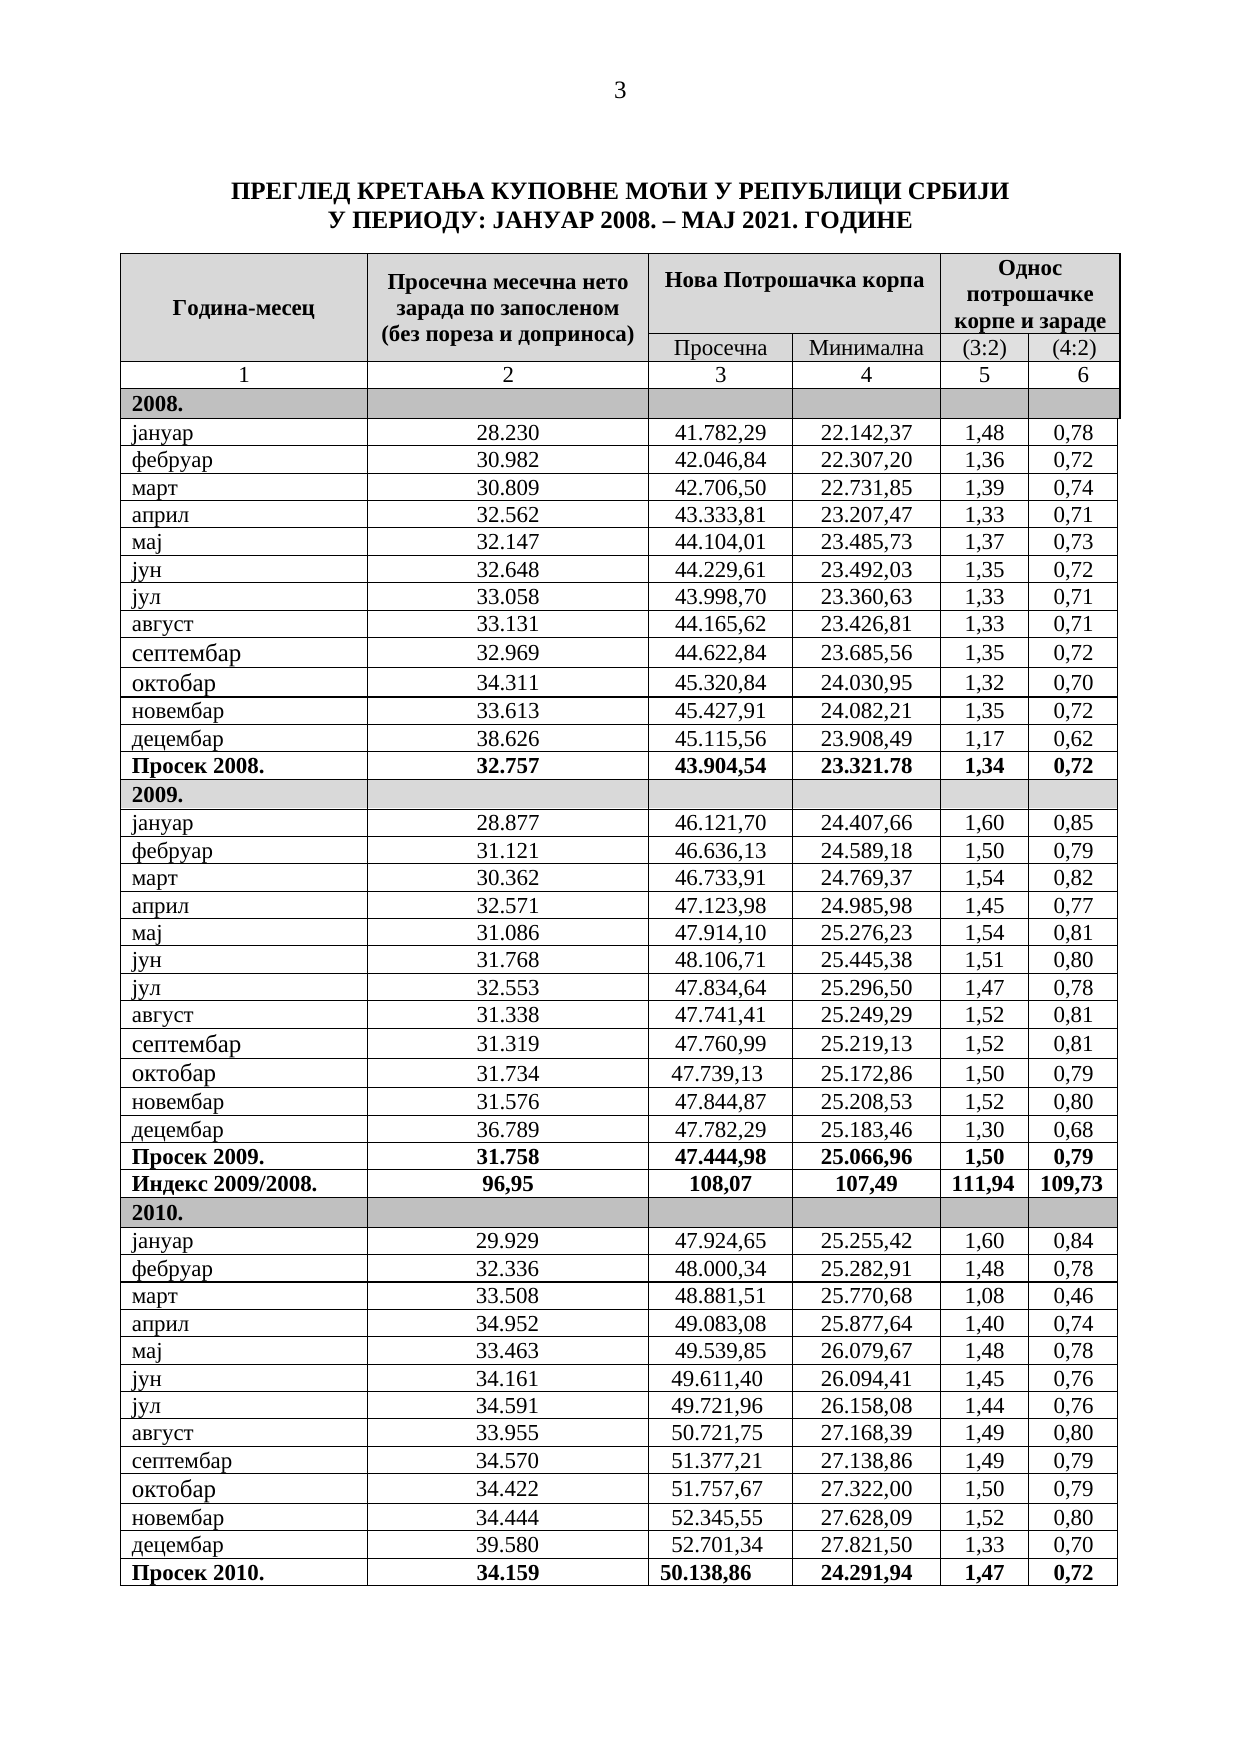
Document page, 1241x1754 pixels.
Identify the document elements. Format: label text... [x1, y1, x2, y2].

table_cell 1,50 [941, 837, 1028, 863]
table_cell 3 [649, 362, 792, 388]
table_cell 0,72 [1029, 638, 1117, 667]
table_cell 33.463 [368, 1337, 648, 1363]
table_cell 27.821,50 [793, 1531, 940, 1558]
table_cell 0,76 [1029, 1392, 1117, 1418]
table_cell 108,07 [649, 1170, 792, 1197]
table_cell 51.757,67 [649, 1474, 792, 1503]
table_cell 0,79 [1029, 1474, 1117, 1503]
table_cell 25.208,53 [793, 1088, 940, 1114]
table_cell 1,50 [941, 1143, 1028, 1169]
table_cell 0,78 [1029, 1255, 1117, 1281]
table_cell фебруар [121, 1255, 367, 1281]
table_cell август [121, 1419, 367, 1446]
table_cell фебруар [121, 446, 367, 472]
table_cell децембар [121, 725, 367, 751]
table_cell 1,49 [941, 1419, 1028, 1446]
table_cell 0,82 [1029, 864, 1117, 891]
table_cell 0,81 [1029, 919, 1117, 945]
table_cell 25.183,46 [793, 1116, 940, 1142]
table_cell 22.731,85 [793, 474, 940, 500]
table_cell 44.104,01 [649, 528, 792, 555]
table_cell 23.492,03 [793, 556, 940, 582]
table_cell 25.445,38 [793, 946, 940, 973]
table_cell [941, 389, 1028, 418]
table_cell 1,39 [941, 474, 1028, 500]
table_cell 1,30 [941, 1116, 1028, 1142]
table_cell 34.311 [368, 668, 648, 696]
table_cell 1,54 [941, 864, 1028, 891]
table_cell септембар [121, 1447, 367, 1473]
table_cell 0,80 [1029, 1504, 1117, 1530]
table_cell 1,45 [941, 892, 1028, 918]
table_cell 24.082,21 [793, 698, 940, 724]
table_cell јун [121, 1365, 367, 1391]
table_cell [368, 780, 648, 808]
table_cell 1,33 [941, 611, 1028, 637]
table_cell 0,62 [1029, 725, 1117, 751]
table_cell 29.929 [368, 1228, 648, 1254]
table_cell 47.739,13 [649, 1059, 792, 1087]
table_cell 25.249,29 [793, 1001, 940, 1028]
table_cell 0,80 [1029, 1088, 1117, 1114]
table_cell новембар [121, 698, 367, 724]
table_cell 52.701,34 [649, 1531, 792, 1558]
table_cell 33.508 [368, 1283, 648, 1309]
table_cell септембар [121, 638, 367, 667]
table_cell 45.427,91 [649, 698, 792, 724]
table_cell 0,76 [1029, 1365, 1117, 1391]
table_cell јул [121, 1392, 367, 1418]
table_cell 47.123,98 [649, 892, 792, 918]
table_cell 23.360,63 [793, 583, 940, 609]
table_cell 27.322,00 [793, 1474, 940, 1503]
table_cell 45.320,84 [649, 668, 792, 696]
table_cell октобар [121, 1059, 367, 1087]
table_cell 47.782,29 [649, 1116, 792, 1142]
table_cell 26.079,67 [793, 1337, 940, 1363]
table_cell 31.086 [368, 919, 648, 945]
table_cell новембар [121, 1504, 367, 1530]
table_cell [1029, 1198, 1117, 1227]
table_cell 1,33 [941, 501, 1028, 527]
table_cell 0,78 [1029, 1337, 1117, 1363]
table_cell [793, 780, 940, 808]
table_cell 0,78 [1029, 974, 1117, 1000]
table_cell 1,48 [941, 1337, 1028, 1363]
table_cell 2009. [121, 780, 367, 808]
table_cell 25.255,42 [793, 1228, 940, 1254]
table_cell 0,70 [1029, 668, 1117, 696]
table_cell 39.580 [368, 1531, 648, 1558]
table_cell 1,40 [941, 1310, 1028, 1336]
table_cell 0,81 [1029, 1029, 1117, 1057]
table_cell 1,08 [941, 1283, 1028, 1309]
table_cell 34.570 [368, 1447, 648, 1473]
table_cell 47.924,65 [649, 1228, 792, 1254]
table_cell 1,47 [941, 1559, 1028, 1585]
table_cell [649, 389, 792, 418]
table_cell 50.138,86 [649, 1559, 792, 1585]
table_cell март [121, 1283, 367, 1309]
table_cell 28.230 [368, 419, 648, 445]
table_cell 34.161 [368, 1365, 648, 1391]
table_cell 32.553 [368, 974, 648, 1000]
table_cell 30.982 [368, 446, 648, 472]
table_cell 1,48 [941, 1255, 1028, 1281]
table_cell новембар [121, 1088, 367, 1114]
table_cell 25.282,91 [793, 1255, 940, 1281]
table_cell [368, 389, 648, 418]
table_cell април [121, 892, 367, 918]
table_cell фебруар [121, 837, 367, 863]
table_cell 48.106,71 [649, 946, 792, 973]
table_cell 34.444 [368, 1504, 648, 1530]
table_cell 0,79 [1029, 1447, 1117, 1473]
table_cell 24.769,37 [793, 864, 940, 891]
table_cell 51.377,21 [649, 1447, 792, 1473]
table_cell 1,17 [941, 725, 1028, 751]
table_cell 1,44 [941, 1392, 1028, 1418]
table_cell 33.955 [368, 1419, 648, 1446]
table_cell 25.066,96 [793, 1143, 940, 1169]
table_cell 0,68 [1029, 1116, 1117, 1142]
table_cell 1 [121, 362, 367, 388]
table_cell мај [121, 528, 367, 555]
table_cell 22.142,37 [793, 419, 940, 445]
table_cell 46.121,70 [649, 810, 792, 836]
table_header Нова Потрошачка корпа [649, 254, 940, 333]
table_cell 32.562 [368, 501, 648, 527]
table_header Просечна месечна нето зарада по запосленом (без пореза и доприноса) [368, 254, 648, 361]
table_cell 2 [368, 362, 648, 388]
table_cell 1,52 [941, 1504, 1028, 1530]
table_cell 25.770,68 [793, 1283, 940, 1309]
table_cell 0,85 [1029, 810, 1117, 836]
table_cell [793, 1198, 940, 1227]
table_cell 23.207,47 [793, 501, 940, 527]
table_cell 1,34 [941, 752, 1028, 779]
table_cell 25.172,86 [793, 1059, 940, 1087]
table_cell Просек 2008. [121, 752, 367, 779]
table_cell 31.734 [368, 1059, 648, 1087]
table_cell 34.422 [368, 1474, 648, 1503]
table_cell 34.952 [368, 1310, 648, 1336]
table_cell 0,79 [1029, 837, 1117, 863]
table_cell 0,71 [1029, 583, 1117, 609]
table_cell 31.758 [368, 1143, 648, 1169]
table_cell 0,77 [1029, 892, 1117, 918]
table_cell 0,72 [1029, 446, 1117, 472]
table_cell 22.307,20 [793, 446, 940, 472]
table_cell 1,35 [941, 556, 1028, 582]
table_cell (4:2) [1029, 334, 1119, 361]
table_cell 0,74 [1029, 1310, 1117, 1336]
table_cell 47.914,10 [649, 919, 792, 945]
table_cell 43.998,70 [649, 583, 792, 609]
table_cell децембар [121, 1531, 367, 1558]
table_cell 43.333,81 [649, 501, 792, 527]
table_cell 1,51 [941, 946, 1028, 973]
table_cell [1029, 780, 1117, 808]
table_cell 50.721,75 [649, 1419, 792, 1446]
table_cell 23.321.78 [793, 752, 940, 779]
table_cell 47.834,64 [649, 974, 792, 1000]
table_cell јануар [121, 810, 367, 836]
table_cell 0,80 [1029, 1419, 1117, 1446]
table_cell 1,33 [941, 1531, 1028, 1558]
table_cell јул [121, 583, 367, 609]
table_cell 1,60 [941, 810, 1028, 836]
table_cell јун [121, 556, 367, 582]
table_cell 31.121 [368, 837, 648, 863]
table_cell 49.611,40 [649, 1365, 792, 1391]
table_cell Просек 2009. [121, 1143, 367, 1169]
table_cell 45.115,56 [649, 725, 792, 751]
table_cell 96,95 [368, 1170, 648, 1197]
table_cell 47.444,98 [649, 1143, 792, 1169]
table_cell март [121, 864, 367, 891]
table_cell 1,60 [941, 1228, 1028, 1254]
table_cell октобар [121, 668, 367, 696]
table_cell [941, 780, 1028, 808]
table_cell 47.741,41 [649, 1001, 792, 1028]
table_cell 24.589,18 [793, 837, 940, 863]
table_cell 44.622,84 [649, 638, 792, 667]
table_cell Индекс 2009/2008. [121, 1170, 367, 1197]
table_cell 26.158,08 [793, 1392, 940, 1418]
table_cell [941, 1198, 1028, 1227]
table_cell мај [121, 1337, 367, 1363]
table_cell април [121, 501, 367, 527]
table_cell 25.877,64 [793, 1310, 940, 1336]
table_cell 0,81 [1029, 1001, 1117, 1028]
table_cell 1,52 [941, 1029, 1028, 1057]
table_cell август [121, 1001, 367, 1028]
table_cell 47.844,87 [649, 1088, 792, 1114]
table_cell 46.636,13 [649, 837, 792, 863]
table_cell 6 [1029, 362, 1119, 388]
table_cell 0,71 [1029, 501, 1117, 527]
table_cell 1,50 [941, 1059, 1028, 1087]
table_cell април [121, 1310, 367, 1336]
table_cell 25.219,13 [793, 1029, 940, 1057]
table_header Година-месец [121, 254, 367, 361]
table_cell 31.338 [368, 1001, 648, 1028]
table_cell 43.904,54 [649, 752, 792, 779]
table_cell 33.058 [368, 583, 648, 609]
table_cell 31.319 [368, 1029, 648, 1057]
table_cell 48.881,51 [649, 1283, 792, 1309]
table_cell 42.046,84 [649, 446, 792, 472]
table_cell 0,74 [1029, 474, 1117, 500]
table_cell 5 [941, 362, 1028, 388]
table_cell 32.757 [368, 752, 648, 779]
table_cell 41.782,29 [649, 419, 792, 445]
table_cell 1,32 [941, 668, 1028, 696]
table_cell 0,72 [1029, 752, 1117, 779]
table_cell мај [121, 919, 367, 945]
table_cell 46.733,91 [649, 864, 792, 891]
table_cell (3:2) [941, 334, 1028, 361]
table_cell 27.138,86 [793, 1447, 940, 1473]
table_cell 44.229,61 [649, 556, 792, 582]
table_cell 49.721,96 [649, 1392, 792, 1418]
table_cell 32.969 [368, 638, 648, 667]
table_cell 52.345,55 [649, 1504, 792, 1530]
table_cell 0,70 [1029, 1531, 1117, 1558]
table_cell 32.571 [368, 892, 648, 918]
table_cell 33.131 [368, 611, 648, 637]
table_cell 24.407,66 [793, 810, 940, 836]
table_cell 1,37 [941, 528, 1028, 555]
table_cell 25.296,50 [793, 974, 940, 1000]
table_cell 107,49 [793, 1170, 940, 1197]
table_cell 0,72 [1029, 698, 1117, 724]
table_cell 31.576 [368, 1088, 648, 1114]
table_cell 27.628,09 [793, 1504, 940, 1530]
table_cell 38.626 [368, 725, 648, 751]
table_cell 24.291,94 [793, 1559, 940, 1585]
table_cell 23.908,49 [793, 725, 940, 751]
table_header Однос потрошачке корпе и зараде [941, 254, 1119, 333]
table_cell 0,79 [1029, 1143, 1117, 1169]
table_cell 1,35 [941, 638, 1028, 667]
table_cell 49.539,85 [649, 1337, 792, 1363]
table_cell 0,84 [1029, 1228, 1117, 1254]
table_cell децембар [121, 1116, 367, 1142]
table_cell август [121, 611, 367, 637]
table_cell [649, 1198, 792, 1227]
table_cell 34.591 [368, 1392, 648, 1418]
table_cell 33.613 [368, 698, 648, 724]
table_cell 49.083,08 [649, 1310, 792, 1336]
table_cell 0,79 [1029, 1059, 1117, 1087]
table_cell март [121, 474, 367, 500]
table_cell 32.147 [368, 528, 648, 555]
table_cell 25.276,23 [793, 919, 940, 945]
table_cell 42.706,50 [649, 474, 792, 500]
table_cell 24.030,95 [793, 668, 940, 696]
table_cell 31.768 [368, 946, 648, 973]
table_cell јун [121, 946, 367, 973]
table_cell 23.426,81 [793, 611, 940, 637]
table_cell 44.165,62 [649, 611, 792, 637]
table_cell 28.877 [368, 810, 648, 836]
table_cell 23.485,73 [793, 528, 940, 555]
table_cell 0,46 [1029, 1283, 1117, 1309]
table_cell јануар [121, 1228, 367, 1254]
table_cell 0,72 [1029, 1559, 1117, 1585]
table_cell 1,35 [941, 698, 1028, 724]
table_cell 0,80 [1029, 946, 1117, 973]
table_cell 1,36 [941, 446, 1028, 472]
table_cell 47.760,99 [649, 1029, 792, 1057]
table_cell 24.985,98 [793, 892, 940, 918]
table_cell 23.685,56 [793, 638, 940, 667]
table_cell Просек 2010. [121, 1559, 367, 1585]
table_cell Просечна [649, 334, 792, 361]
table_cell 27.168,39 [793, 1419, 940, 1446]
text У ПЕРИОДУ: ЈАНУАР 2008. – МАЈ 2021. ГОДИНЕ [148, 205, 1093, 234]
table_cell 32.648 [368, 556, 648, 582]
table_cell октобар [121, 1474, 367, 1503]
table_cell јул [121, 974, 367, 1000]
table_cell 1,33 [941, 583, 1028, 609]
table_cell 4 [793, 362, 940, 388]
table_cell 1,54 [941, 919, 1028, 945]
table_cell 30.809 [368, 474, 648, 500]
table_cell 0,78 [1029, 419, 1117, 445]
table_cell 1,52 [941, 1001, 1028, 1028]
table_cell 30.362 [368, 864, 648, 891]
table_cell 1,52 [941, 1088, 1028, 1114]
table_cell 2008. [121, 389, 367, 418]
table_cell 36.789 [368, 1116, 648, 1142]
table_cell Минимална [793, 334, 940, 361]
table_cell 0,73 [1029, 528, 1117, 555]
text ПРЕГЛЕД КРЕТАЊА КУПОВНЕ МОЋИ У РЕПУБЛИЦИ СРБИЈИ [148, 176, 1093, 205]
table_cell 1,48 [941, 419, 1028, 445]
table_cell 0,71 [1029, 611, 1117, 637]
table_cell 26.094,41 [793, 1365, 940, 1391]
table_cell 32.336 [368, 1255, 648, 1281]
table_cell [649, 780, 792, 808]
table_cell 1,49 [941, 1447, 1028, 1473]
table_cell 1,45 [941, 1365, 1028, 1391]
table_cell 34.159 [368, 1559, 648, 1585]
table_cell септембар [121, 1029, 367, 1057]
table_cell 48.000,34 [649, 1255, 792, 1281]
table_cell јануар [121, 419, 367, 445]
table_cell [793, 389, 940, 418]
table_cell 109,73 [1029, 1170, 1117, 1197]
table_cell 1,50 [941, 1474, 1028, 1503]
table_cell 0,72 [1029, 556, 1117, 582]
table_cell 2010. [121, 1198, 367, 1227]
table_cell 111,94 [941, 1170, 1028, 1197]
table_cell [1029, 389, 1119, 418]
table_cell 1,47 [941, 974, 1028, 1000]
table_cell [368, 1198, 648, 1227]
